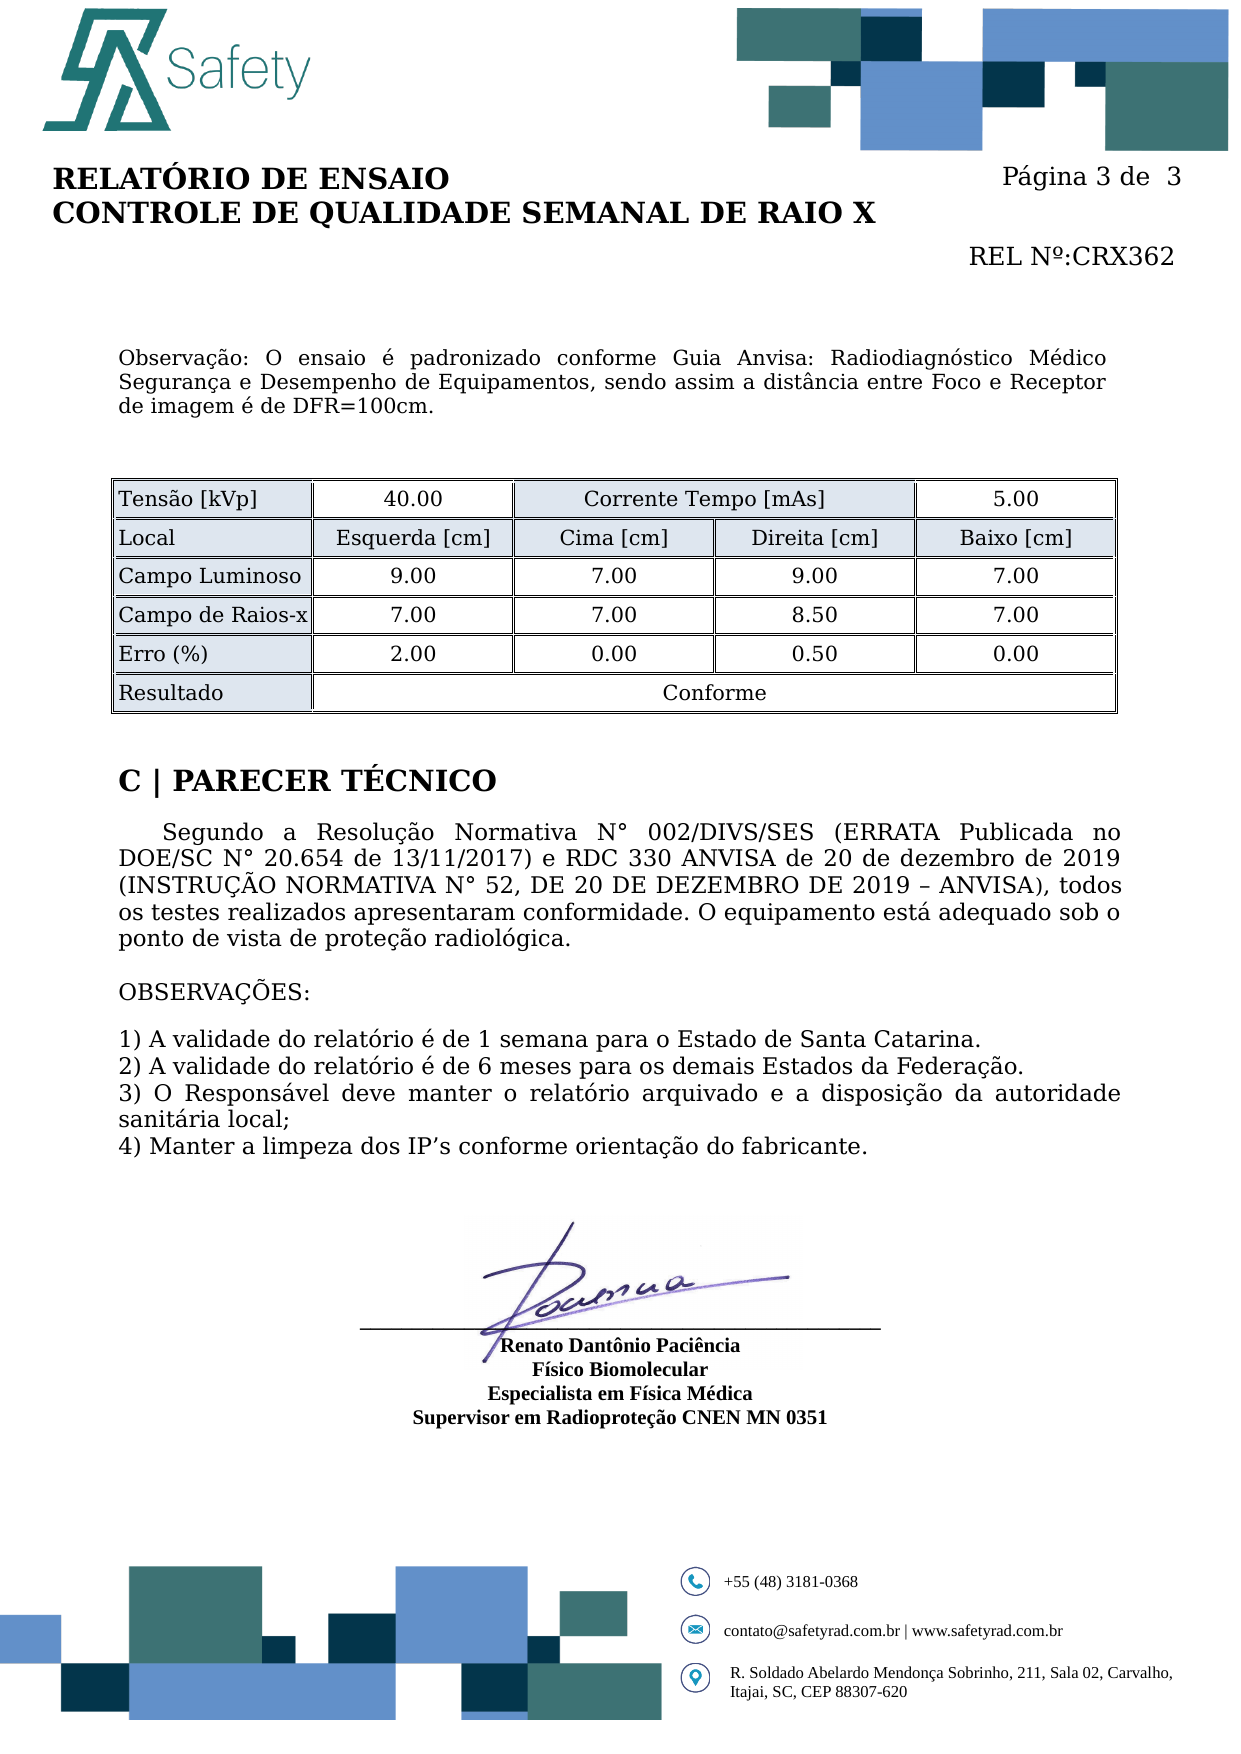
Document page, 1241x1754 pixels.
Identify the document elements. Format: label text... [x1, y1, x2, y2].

table_cell Campo de Raios-x [114, 595, 311, 633]
picture [680, 1663, 710, 1693]
text 1) A validade do relatório é de 1 semana para o Estado de Santa Catarina. [118, 1026, 1122, 1053]
text 4) Manter a limpeza dos IP’s conforme orientação do fabricante. [118, 1133, 1122, 1160]
table_cell 8.50 [716, 598, 914, 633]
table_cell Direita [cm] [716, 520, 914, 556]
table_cell 7.00 [917, 595, 1115, 633]
picture [680, 1566, 710, 1596]
table_header 5.00 [915, 481, 1115, 517]
table_header 40.00 [313, 479, 514, 517]
table_cell 0.00 [915, 633, 1116, 672]
table_cell 9.00 [716, 559, 914, 594]
text Segundo a Resolução Normativa N° 002/DIVS/SES (ERRATA Publicada no DOE/SC N° 20.654 de 13/11/2017) e RDC 330 ANVISA de 20 de dezembro de 2019 (INSTRUÇÃO NORMATIVA N° 52, DE 20 DE DEZEMBRO DE 2019 – ANVISA), todos os testes realizados apresentaram conformidade. O equipamento está adequado sob o ponto de vista de proteção radiológica. [118, 819, 1122, 952]
text 3) O Responsável deve manter o relatório arquivado e a disposição da autoridade sanitária local; [118, 1080, 1122, 1133]
text C | PARECER TÉCNICO [118, 764, 1122, 798]
table_cell 0.50 [716, 636, 914, 672]
text Renato Dantônio Paciência [118, 1332, 1122, 1357]
text 2) A validade do relatório é de 6 meses para os demais Estados da Federação. [118, 1053, 1122, 1080]
picture [680, 1614, 710, 1644]
table_cell Local [114, 517, 311, 556]
table_cell Esquerda [cm] [314, 520, 512, 556]
table_cell Resultado [113, 672, 312, 711]
picture [0, 1566, 662, 1720]
table_cell 2.00 [314, 636, 512, 672]
text OBSERVAÇÕES: [118, 979, 1122, 1006]
picture [464, 1215, 804, 1308]
text Observação: O ensaio é padronizado conforme Guia Anvisa: Radiodiagnóstico Médico Segurança e Desempenho de Equipamentos, sendo assim a distância entre Foco e Receptor de imagem é de DFR=100cm. [118, 346, 1107, 418]
table_header Tensão [kVp] [114, 481, 312, 517]
table_cell 7.00 [515, 598, 713, 633]
table_cell Conforme [313, 672, 1116, 711]
table_cell 0.00 [515, 636, 713, 672]
table_cell 7.00 [917, 556, 1115, 594]
table_cell 7.00 [515, 559, 713, 594]
table_cell 9.00 [314, 559, 512, 594]
text Especialista em Física Médica [118, 1381, 1122, 1405]
table_cell 7.00 [314, 598, 512, 633]
table_header Corrente Tempo [mAs] [514, 481, 915, 517]
picture [736, 8, 1229, 151]
table_cell Baixo [cm] [917, 517, 1115, 556]
table_cell Cima [cm] [515, 520, 713, 556]
text Supervisor em Radioproteção CNEN MN 0351 [118, 1405, 1122, 1429]
table_cell Erro (%) [113, 633, 312, 672]
text Físico Biomolecular [118, 1357, 1122, 1381]
text __________________________________________________ [118, 1308, 1122, 1332]
table_cell Campo Luminoso [114, 556, 311, 594]
picture [42, 8, 311, 131]
